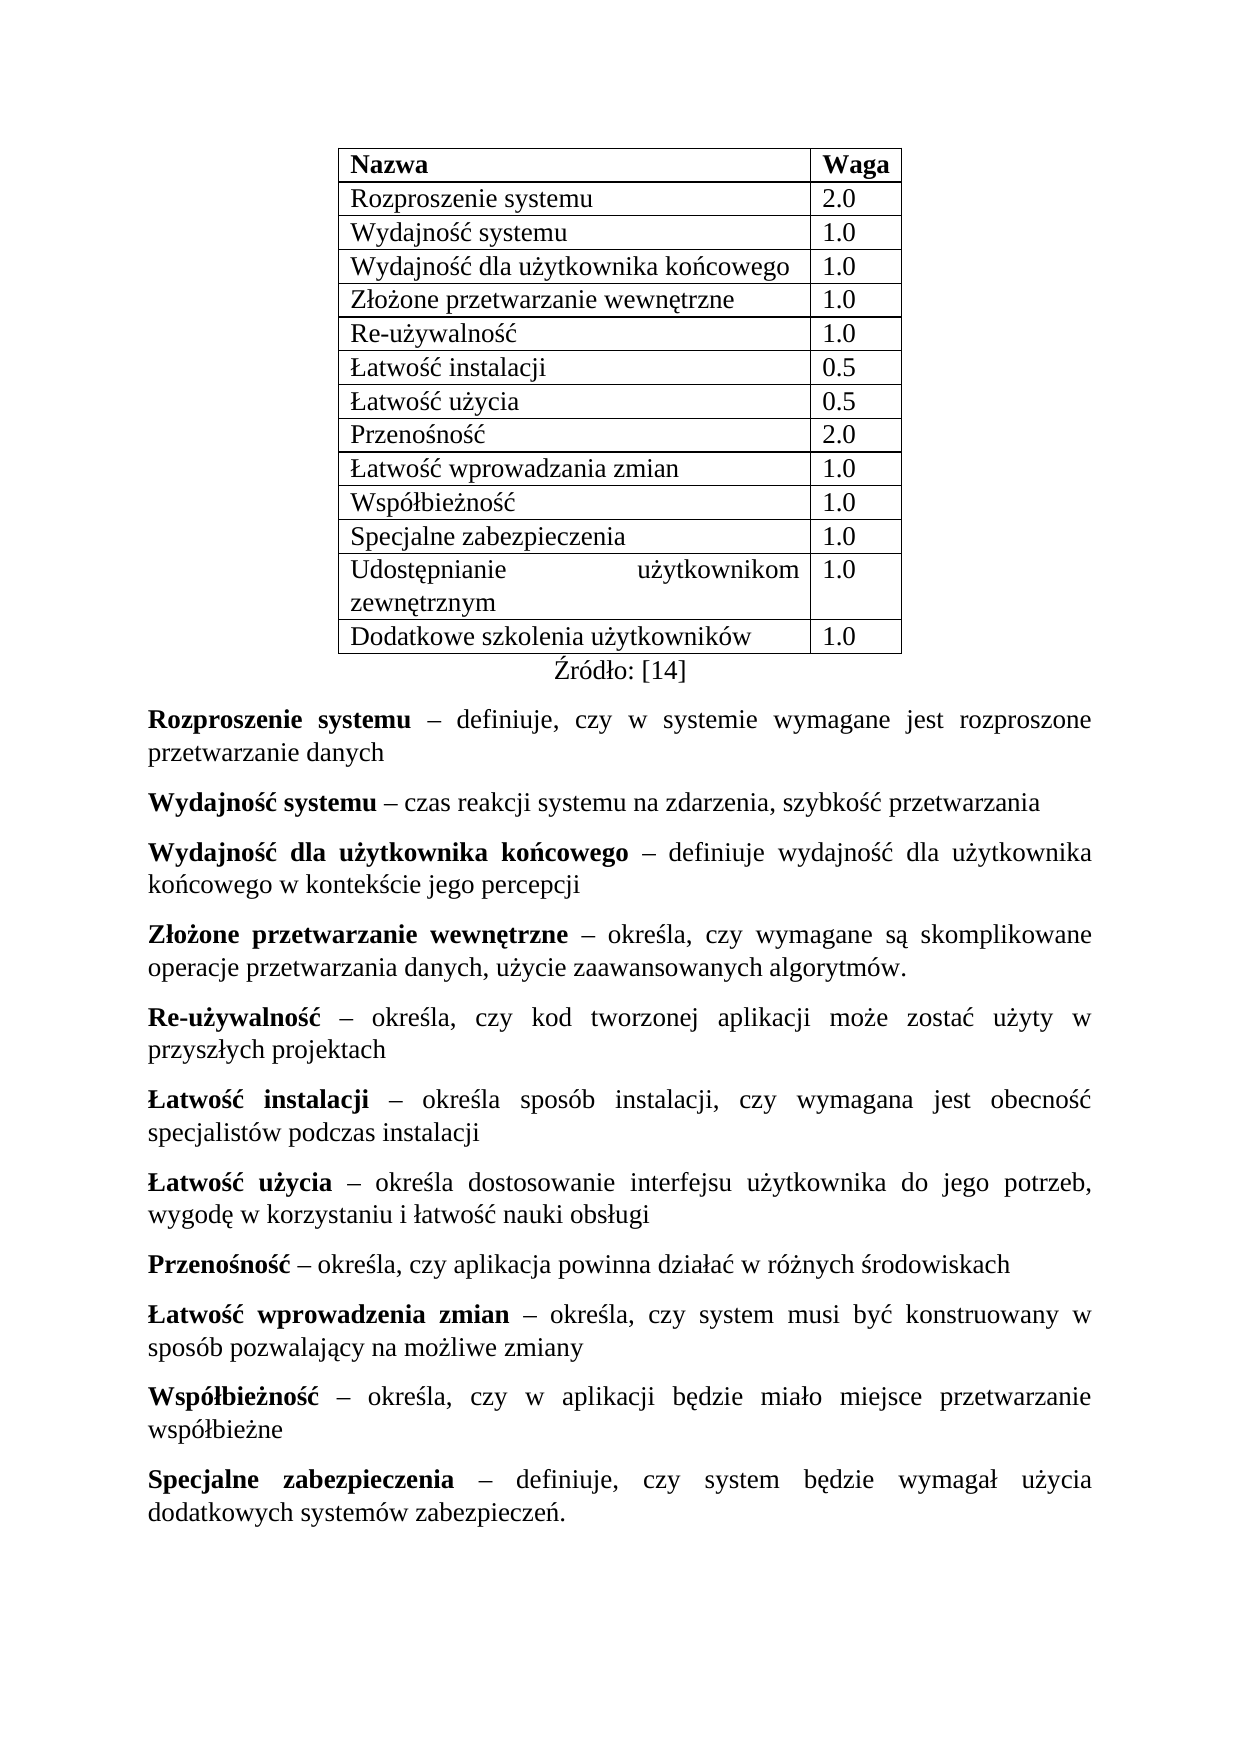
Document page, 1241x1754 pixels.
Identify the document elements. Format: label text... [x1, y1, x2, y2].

text Wydajność systemu – czas reakcji systemu na zdarzenia, szybkość przetwarzania [148, 786, 1093, 817]
table_cell Wydajność dla użytkownika końcowego [339, 250, 810, 283]
table_cell 2.0 [811, 419, 901, 451]
table_cell 1.0 [811, 250, 901, 283]
table_cell Łatwość instalacji [339, 351, 810, 384]
table_header Nazwa [339, 149, 810, 181]
table_cell 1.0 [811, 520, 901, 553]
text Łatwość użycia – określa dostosowanie interfejsu użytkownika do jego potrzeb, wygodę w korzystaniu i łatwość nauki obsługi [148, 1166, 1093, 1230]
table_header Waga [811, 149, 901, 181]
table_cell 1.0 [811, 486, 901, 519]
table_cell 1.0 [811, 554, 901, 619]
table_cell Dodatkowe szkolenia użytkowników [339, 620, 810, 653]
table_cell 0.5 [811, 351, 901, 384]
table_cell 2.0 [811, 183, 901, 215]
text Wydajność dla użytkownika końcowego – definiuje wydajność dla użytkownika końcowego w kontekście jego percepcji [148, 836, 1093, 900]
text Re-używalność – określa, czy kod tworzonej aplikacji może zostać użyty w przyszłych projektach [148, 1001, 1093, 1065]
table_cell 1.0 [811, 216, 901, 249]
table_cell 1.0 [811, 284, 901, 316]
text Współbieżność – określa, czy w aplikacji będzie miało miejsce przetwarzanie współbieżne [148, 1380, 1093, 1444]
table_cell Re-używalność [339, 318, 810, 350]
table_cell Wydajność systemu [339, 216, 810, 249]
text Łatwość instalacji – określa sposób instalacji, czy wymagana jest obecność specjalistów podczas instalacji [148, 1083, 1093, 1147]
table_cell 0.5 [811, 385, 901, 418]
table_cell Współbieżność [339, 486, 810, 519]
table_cell Złożone przetwarzanie wewnętrzne [339, 284, 810, 316]
table_cell Łatwość wprowadzania zmian [339, 453, 810, 485]
text Specjalne zabezpieczenia – definiuje, czy system będzie wymagał użycia dodatkowych systemów zabezpieczeń. [148, 1463, 1093, 1527]
text Przenośność – określa, czy aplikacja powinna działać w różnych środowiskach [148, 1248, 1093, 1279]
table_cell Przenośność [339, 419, 810, 451]
text Rozproszenie systemu – definiuje, czy w systemie wymagane jest rozproszone przetwarzanie danych [148, 704, 1093, 768]
text Złożone przetwarzanie wewnętrzne – określa, czy wymagane są skomplikowane operacje przetwarzania danych, użycie zaawansowanych algorytmów. [148, 918, 1093, 982]
table_cell 1.0 [811, 453, 901, 485]
table_cell Udostępnianie użytkownikom zewnętrznym [339, 554, 810, 619]
text Łatwość wprowadzenia zmian – określa, czy system musi być konstruowany w sposób pozwalający na możliwe zmiany [148, 1298, 1093, 1362]
table_cell Specjalne zabezpieczenia [339, 520, 810, 553]
table_cell Łatwość użycia [339, 385, 810, 418]
text Źródło: [14] [148, 654, 1093, 685]
table_cell Rozproszenie systemu [339, 183, 810, 215]
table_cell 1.0 [811, 620, 901, 653]
table_cell 1.0 [811, 318, 901, 350]
